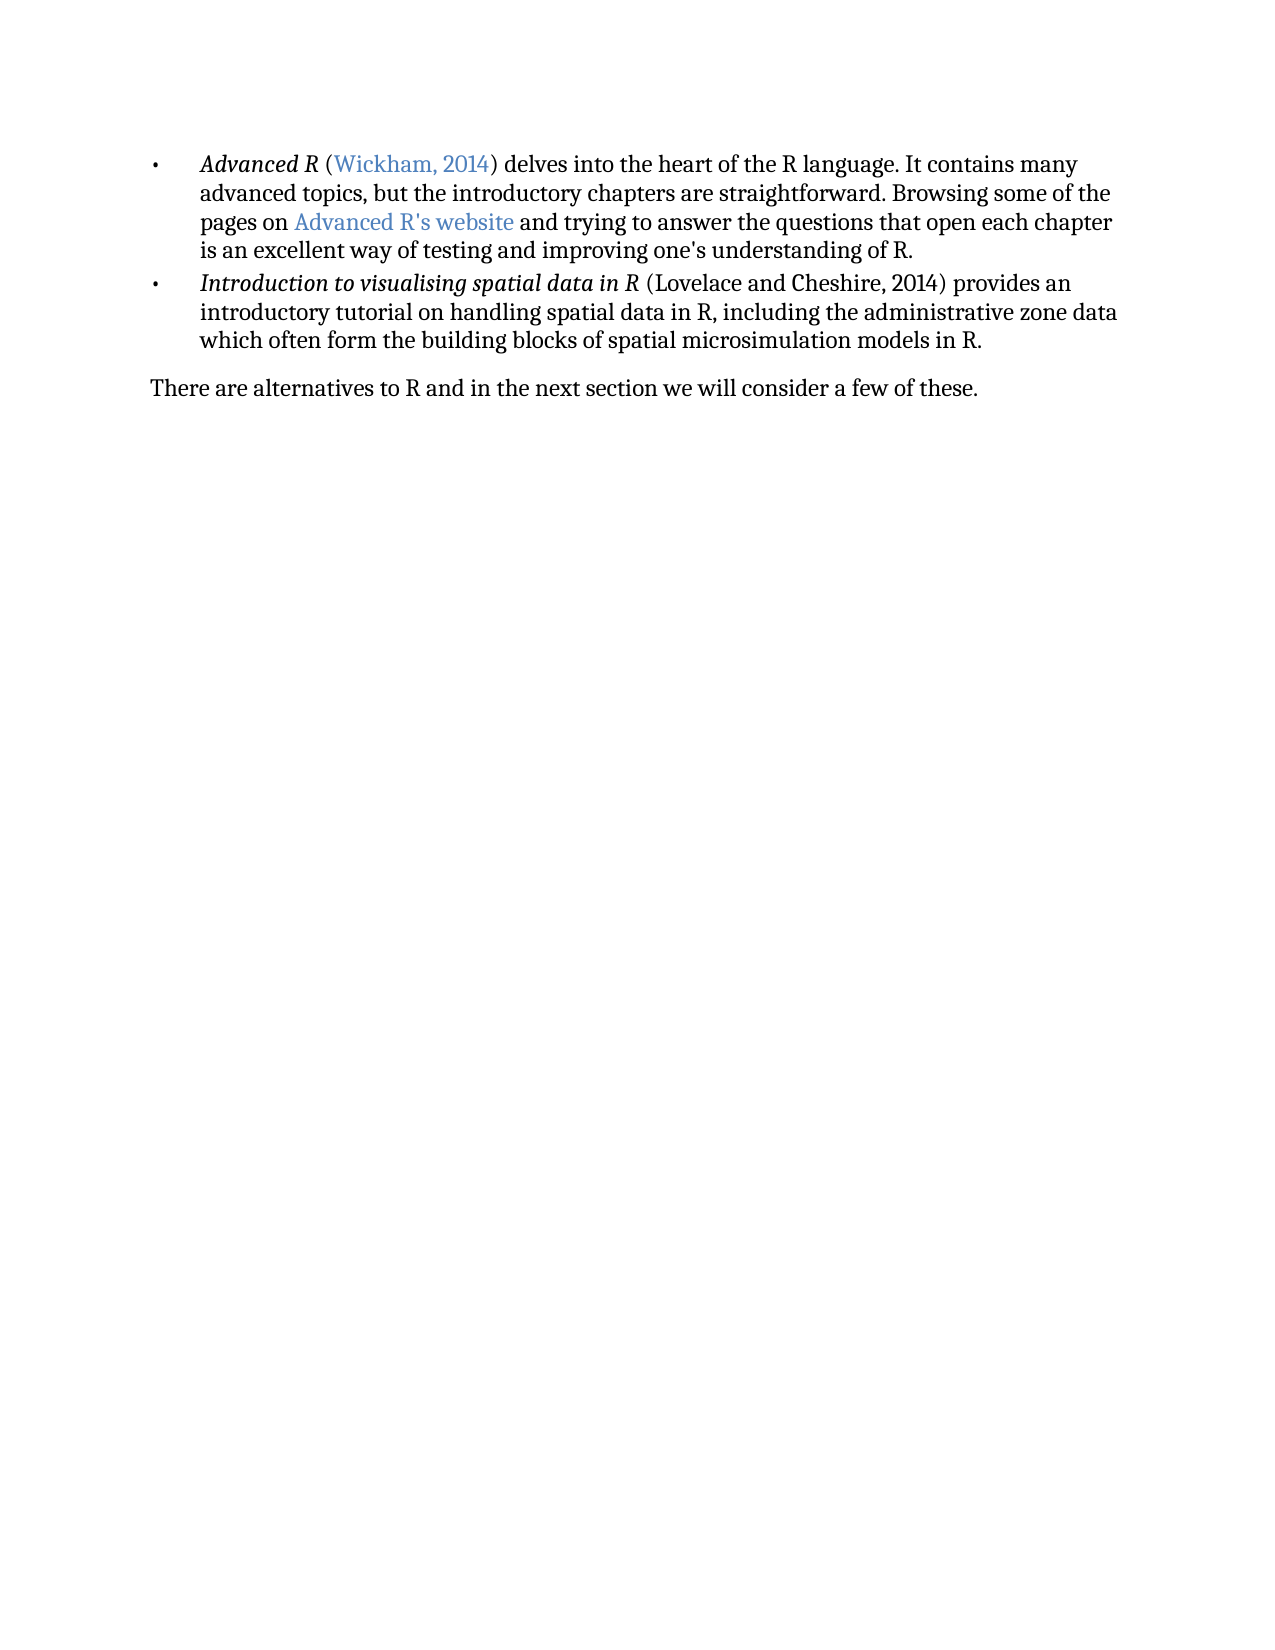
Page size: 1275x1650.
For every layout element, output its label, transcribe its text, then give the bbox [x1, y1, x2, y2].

text There are alternatives to R and in the next section we will consider a few of these. [150, 374, 1125, 402]
list Advanced R (Wickham, 2014) delves into the heart of the R language. It contains many advanced topics, but the introductory chapters are straightforward. Browsing some of the pages on Advanced R's website and trying to answer the questions that open each chapter is an excellent way of testing and improving one's understanding of R. [150, 150, 1125, 265]
list Introduction to visualising spatial data in R (Lovelace and Cheshire, 2014) provides an introductory tutorial on handling spatial data in R, including the administrative zone data which often form the building blocks of spatial microsimulation models in R. [150, 269, 1125, 355]
